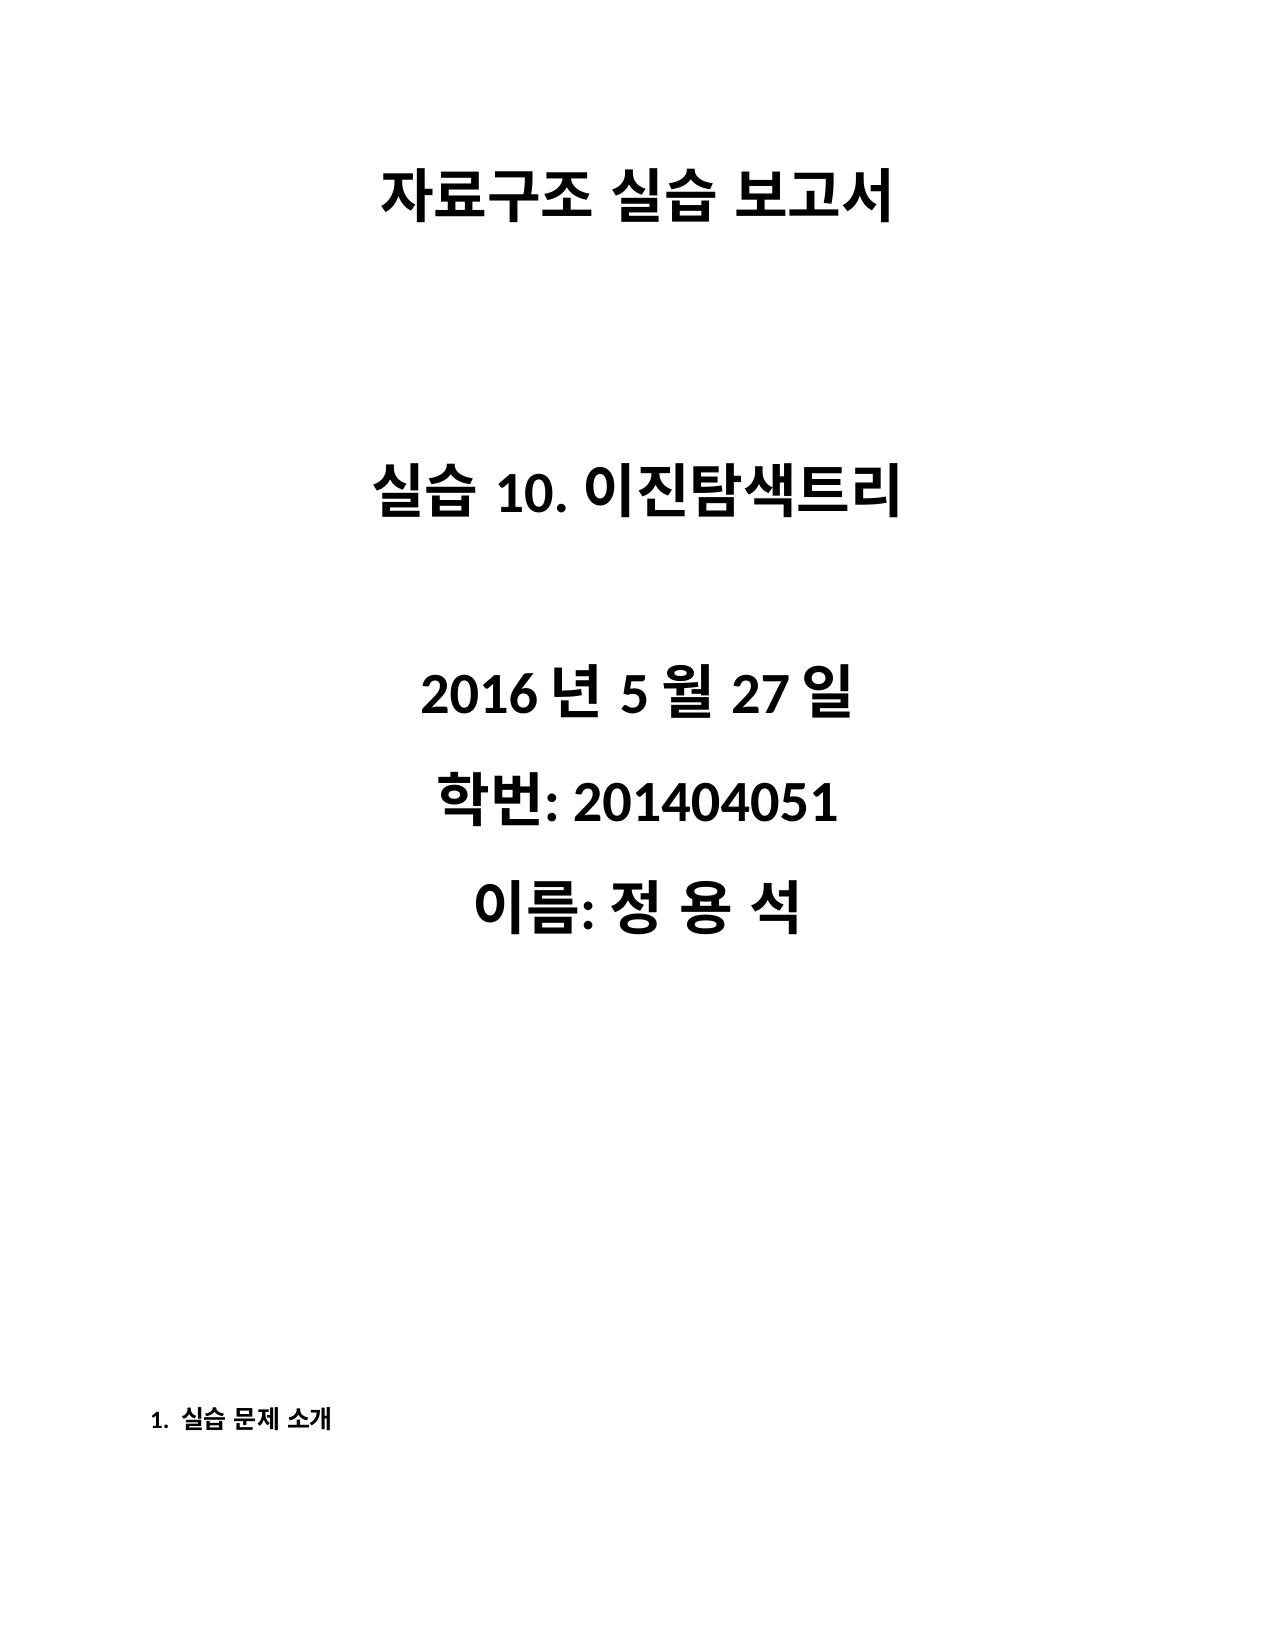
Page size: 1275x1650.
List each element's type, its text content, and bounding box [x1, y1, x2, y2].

text 자료구조 실습 보고서 [150, 150, 1125, 234]
text 이름: 정 용 석 [150, 862, 1125, 946]
text 1. 실습 문제 소개 [150, 1399, 1125, 1435]
text 2016년 5월 27일 [150, 646, 1125, 731]
text 실습 10. 이진탐색트리 [150, 445, 1125, 529]
text 학번: 201404051 [150, 754, 1125, 838]
